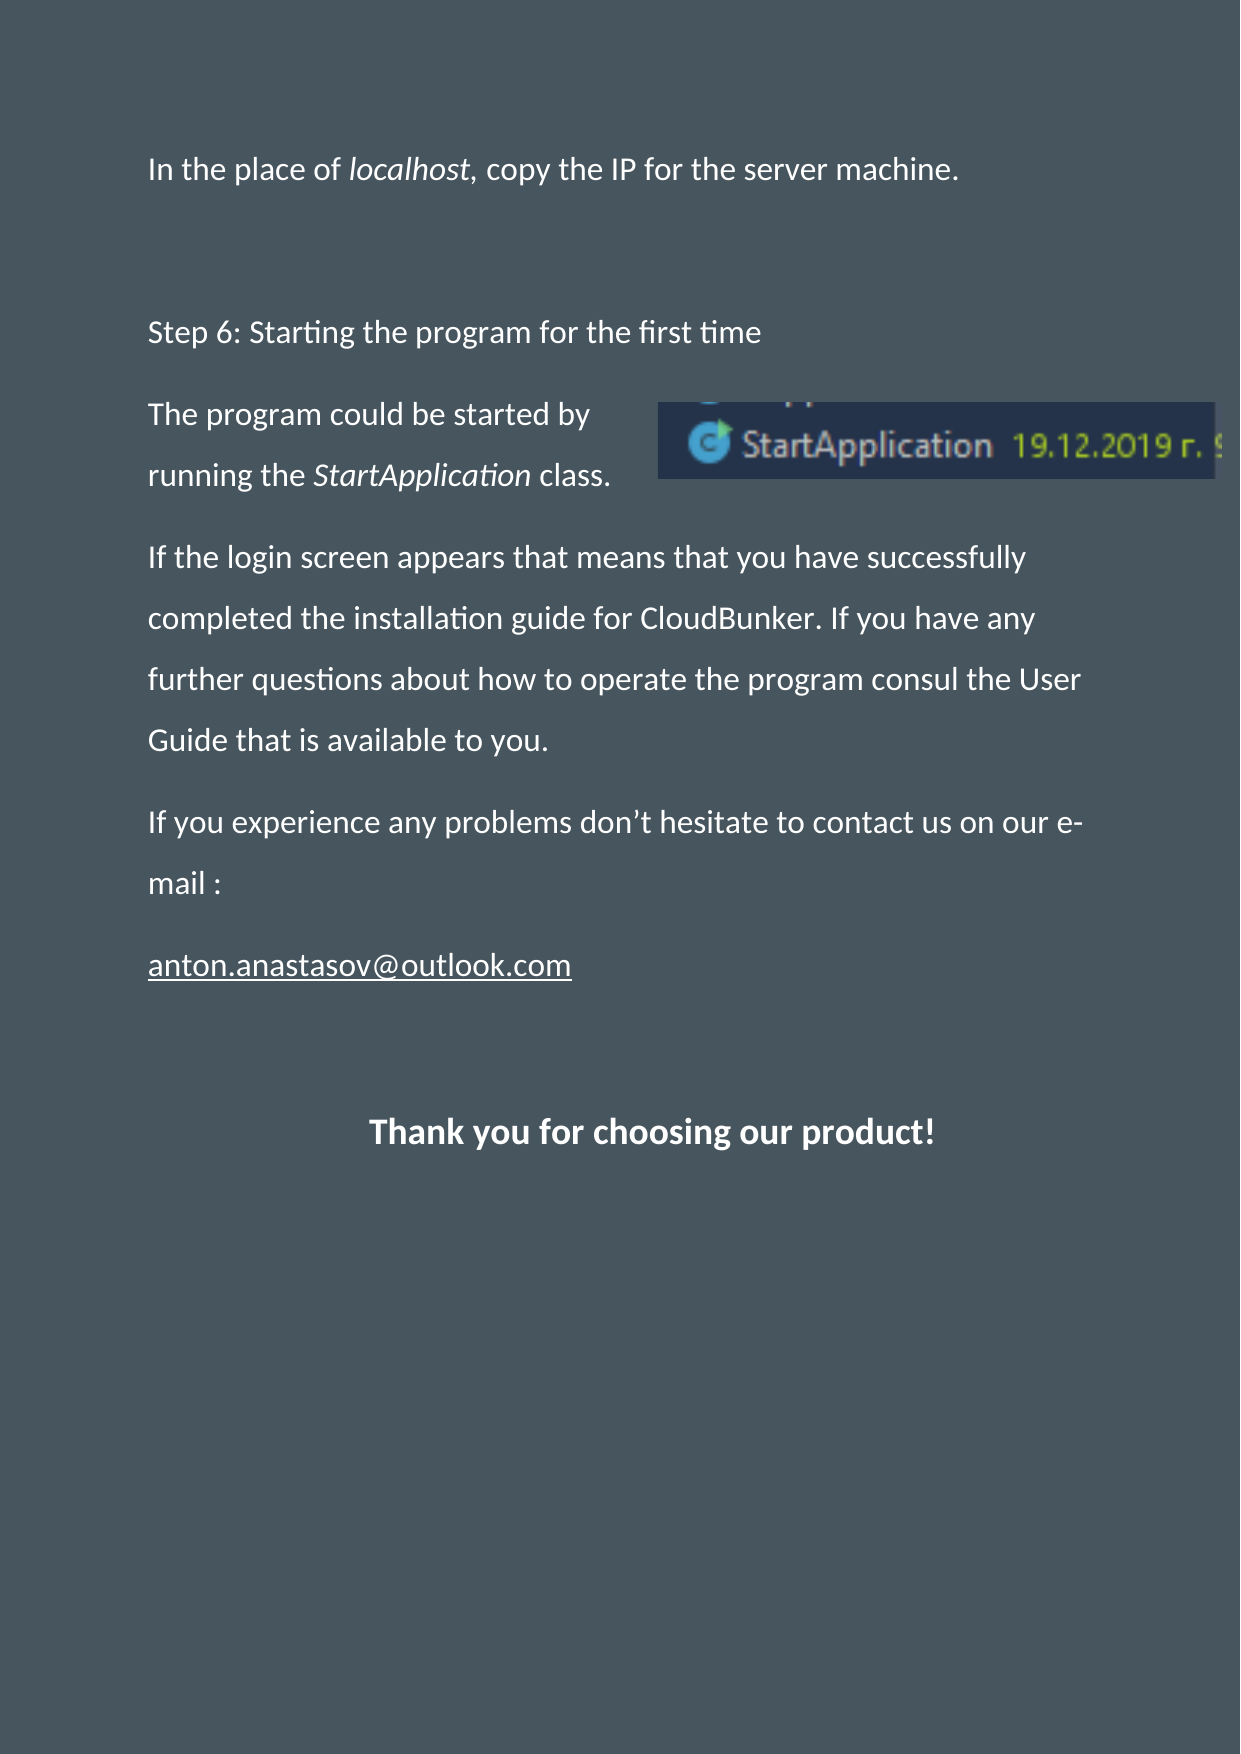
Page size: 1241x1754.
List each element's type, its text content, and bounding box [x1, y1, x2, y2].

picture [657, 402, 1222, 479]
text Step 6: Starting the program for the first time [148, 311, 1093, 352]
text In the place of localhost, copy the IP for the server machine. [148, 148, 1093, 188]
text Thank you for choosing our product! [295, 1108, 1093, 1154]
text If the login screen appears that means that you have successfully completed the installation guide for CloudBunker. If you have any further questions about how to operate the program consul the User Guide that is available to you. [148, 536, 1093, 760]
text anton.anastasov@outlook.com [148, 944, 1093, 985]
text The program could be started by running the StartApplication class. [148, 393, 1093, 495]
text If you experience any problems don’t hesitate to contact us on our e-mail : [148, 801, 1093, 903]
